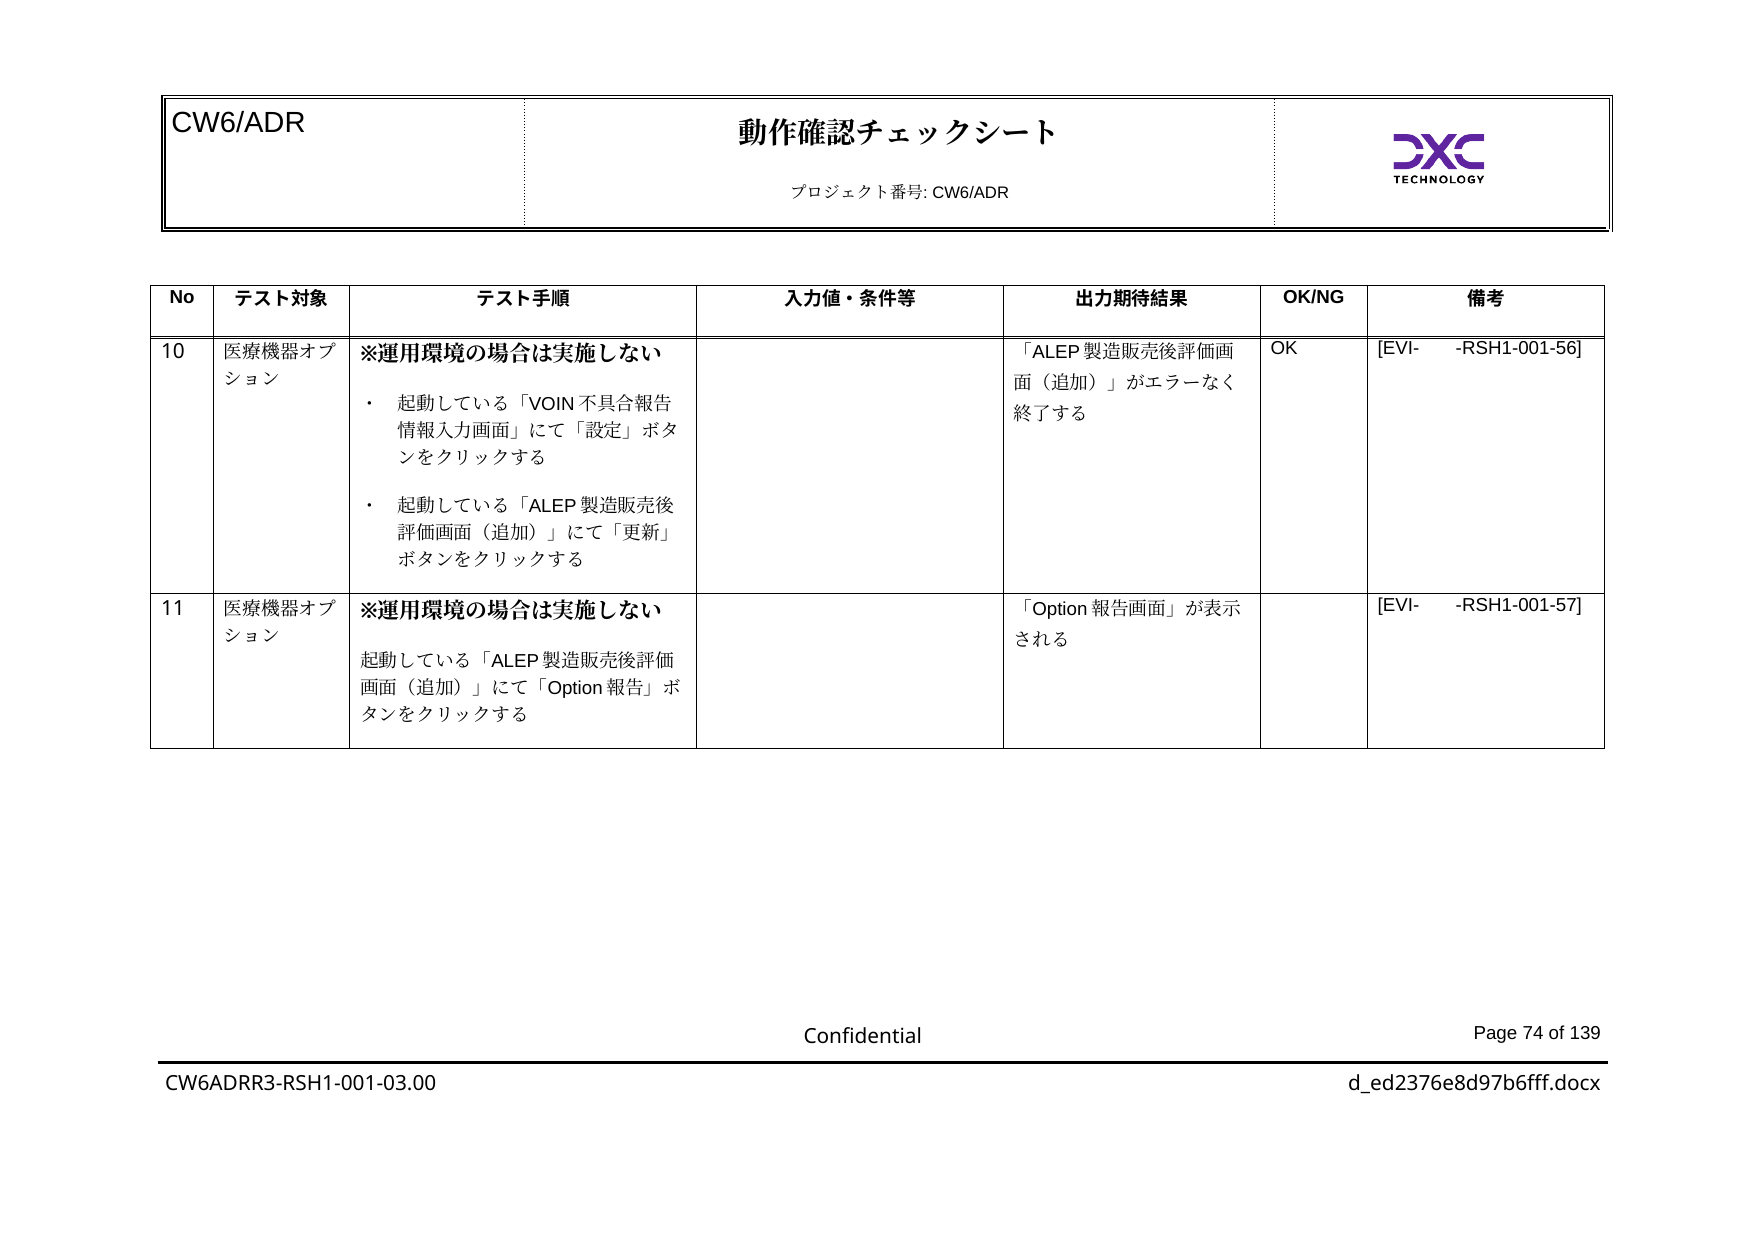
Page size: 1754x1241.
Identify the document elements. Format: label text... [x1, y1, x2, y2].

table_cell ※運用環境の場合は実施しない 起動している「ALEP製造販売後評価画面（追加）」にて「Option報告」ボタンをクリックする [350, 594, 696, 748]
table_cell [EVI- -RSH1-001-] [1368, 594, 1604, 748]
table_header 出力期待結果 [1004, 286, 1260, 336]
table_cell [697, 339, 1003, 592]
table_header テスト手順 [350, 286, 696, 336]
table_cell [697, 594, 1003, 748]
table_header OK/NG [1261, 286, 1367, 336]
table_header 備考 [1368, 286, 1604, 336]
picture [1378, 118, 1499, 199]
table_cell 「ALEP製造販売後評価画面（追加）」がエラーなく終了する [1004, 339, 1260, 592]
table_cell 医療機器オプション [214, 339, 349, 592]
table_header No [151, 286, 213, 336]
table_cell ※運用環境の場合は実施しない 起動している「VOIN不具合報告情報入力画面」にて「設定」ボタンをクリックする 起動している「ALEP製造販売後評価画面（追加）」にて「更新」ボタンをクリックする [350, 339, 696, 592]
table_cell [1261, 594, 1367, 748]
table_cell [EVI- -RSH1-001-] [1368, 339, 1604, 592]
table_cell 11 [151, 594, 213, 748]
table_cell 医療機器オプション [214, 594, 349, 748]
table_cell 10 [151, 339, 213, 592]
table_cell 「Option報告画面」が表示される [1004, 594, 1260, 748]
table_header テスト対象 [214, 286, 349, 336]
table_header 入力値・条件等 [697, 286, 1003, 336]
table_cell OK [1261, 339, 1367, 592]
